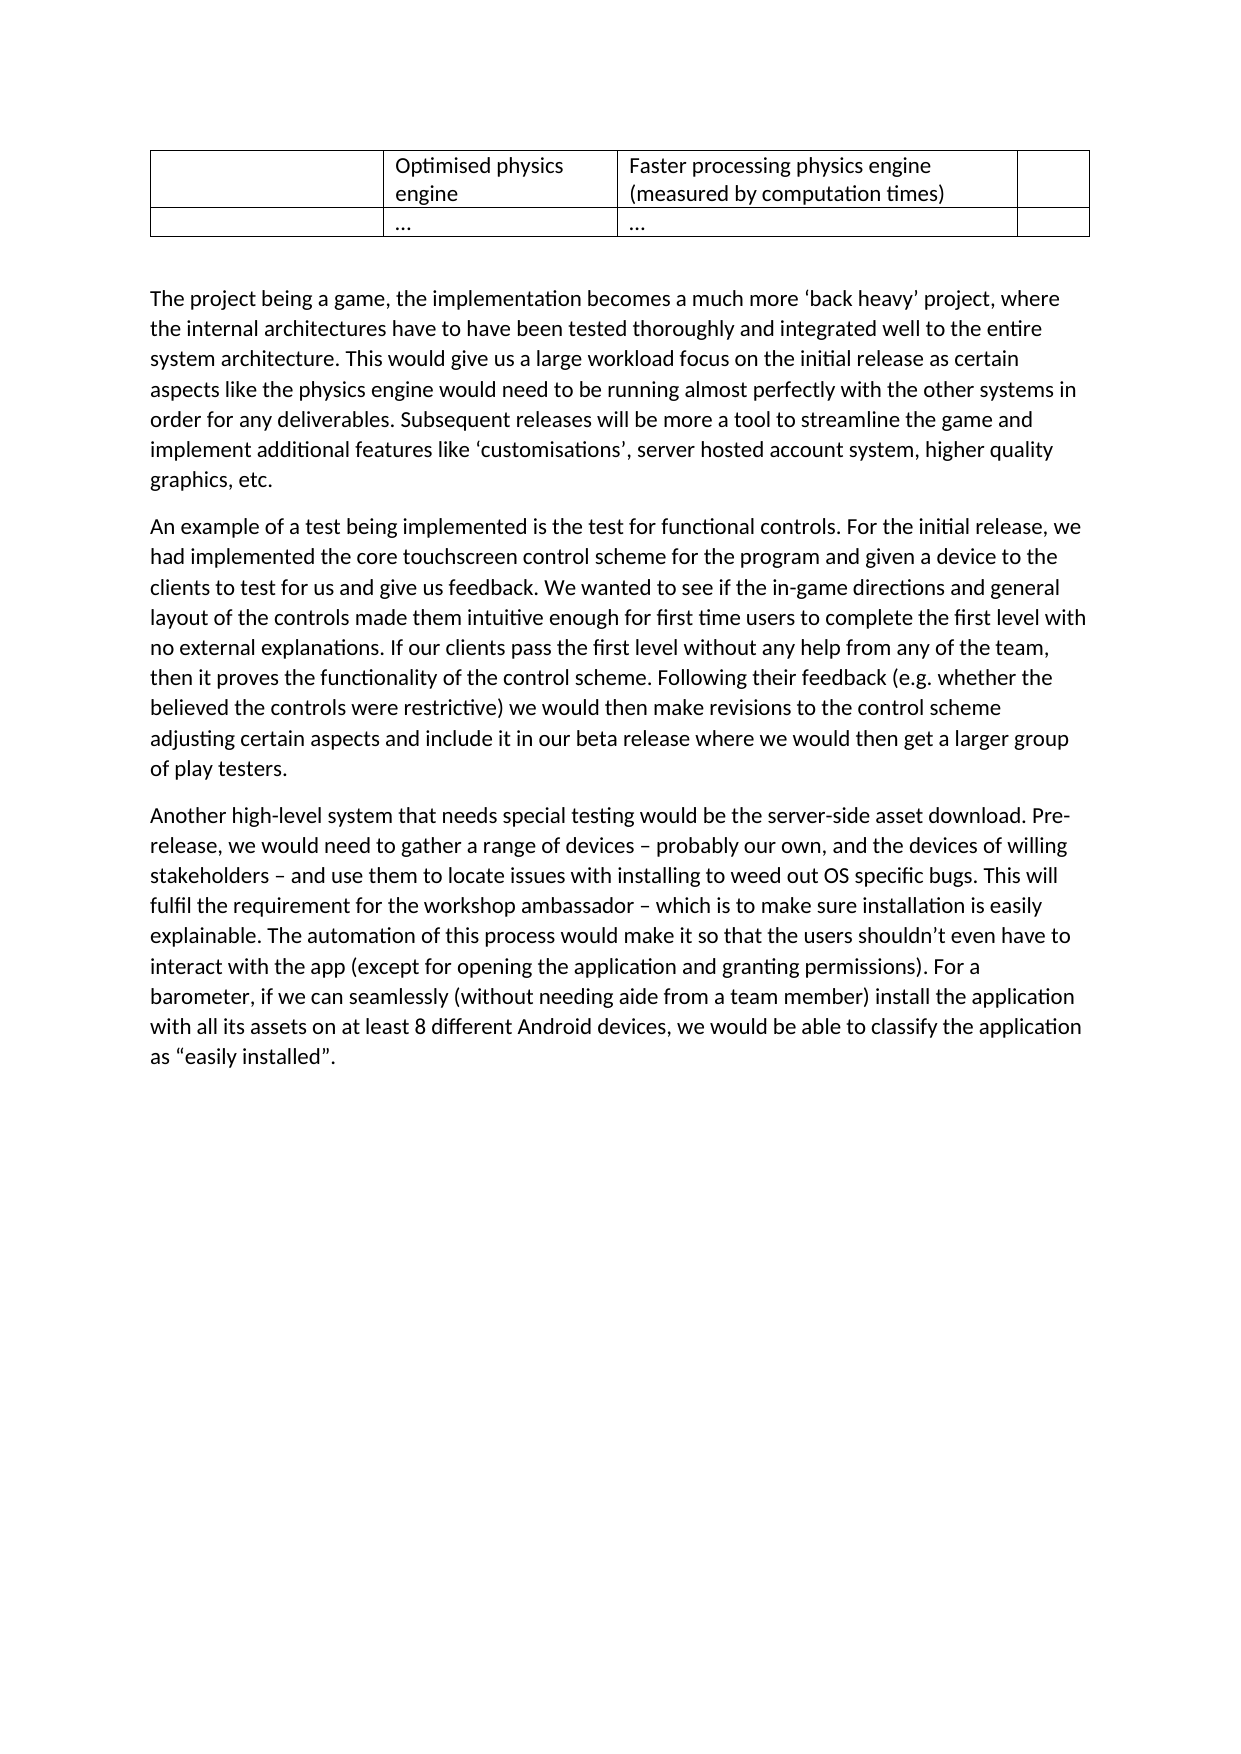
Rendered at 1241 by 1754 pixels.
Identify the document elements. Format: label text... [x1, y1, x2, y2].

table_cell … [384, 208, 617, 236]
text Another high-level system that needs special testing would be the server-side asset download. Pre-release, we would need to gather a range of devices – probably our own, and the devices of willing stakeholders – and use them to locate issues with installing to weed out OS specific bugs. This will fulfil the requirement for the workshop ambassador – which is to make sure installation is easily explainable. The automation of this process would make it so that the users shouldn’t even have to interact with the app (except for opening the application and granting permissions). For a barometer, if we can seamlessly (without needing aide from a team member) install the application with all its assets on at least 8 different Android devices, we would be able to classify the application as “easily installed”. [150, 801, 1090, 1070]
text The project being a game, the implementation becomes a much more ‘back heavy’ project, where the internal architectures have to have been tested thoroughly and integrated well to the entire system architecture. This would give us a large workload focus on the initial release as certain aspects like the physics engine would need to be running almost perfectly with the other systems in order for any deliverables. Subsequent releases will be more a tool to streamline the game and implement additional features like ‘customisations’, server hosted account system, higher quality graphics, etc. [150, 284, 1090, 493]
table_cell [1018, 208, 1089, 236]
table_cell [1018, 151, 1089, 207]
table_cell Optimised physics engine [384, 151, 617, 207]
table_cell [151, 151, 383, 207]
table_cell Faster processing physics engine (measured by computation times) [618, 151, 1017, 207]
text An example of a test being implemented is the test for functional controls. For the initial release, we had implemented the core touchscreen control scheme for the program and given a device to the clients to test for us and give us feedback. We wanted to see if the in-game directions and general layout of the controls made them intuitive enough for first time users to complete the first level with no external explanations. If our clients pass the first level without any help from any of the team, then it proves the functionality of the control scheme. Following their feedback (e.g. whether the believed the controls were restrictive) we would then make revisions to the control scheme adjusting certain aspects and include it in our beta release where we would then get a larger group of play testers. [150, 512, 1090, 782]
table_cell … [618, 208, 1017, 236]
table_cell [151, 208, 383, 236]
